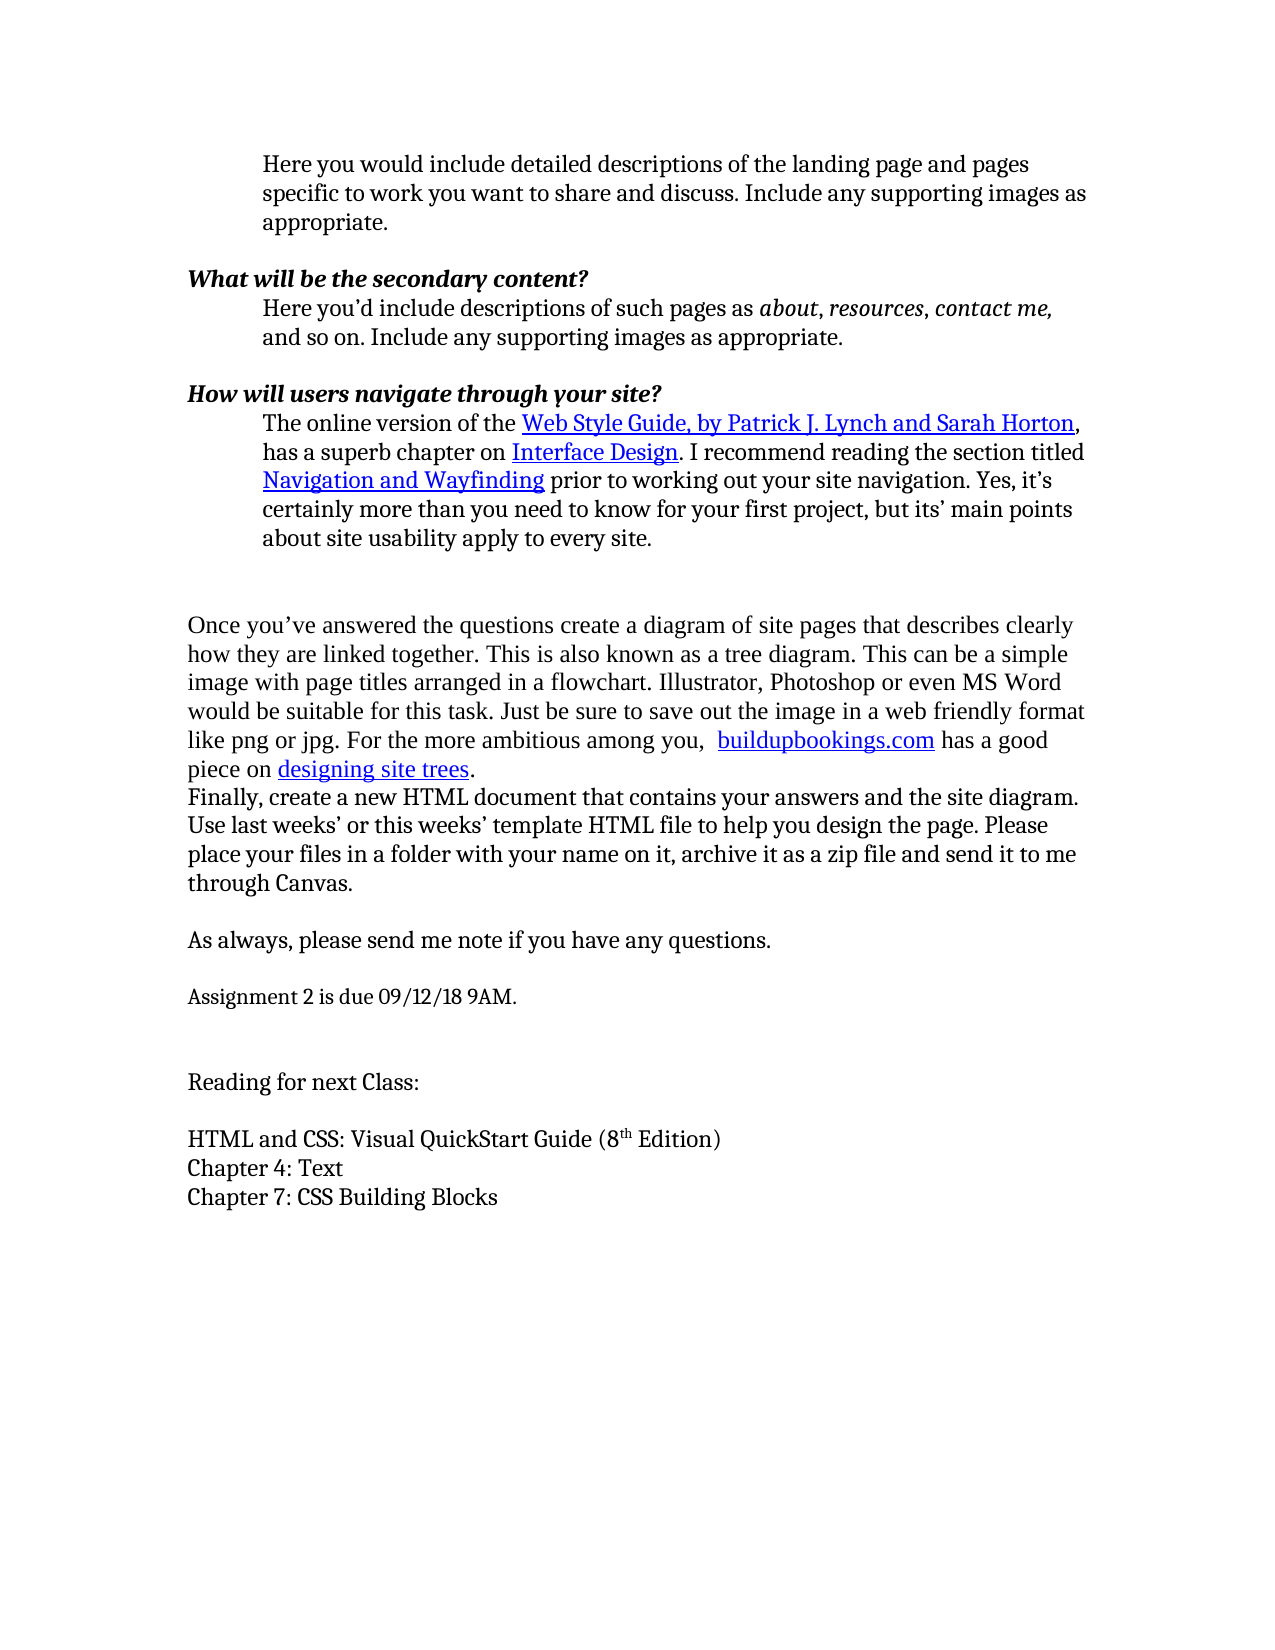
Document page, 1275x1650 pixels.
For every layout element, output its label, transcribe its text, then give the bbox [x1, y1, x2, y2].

subtitle The online version of the Web Style Guide, by Patrick J. Lynch and Sarah Horton, has a superb chapter on Interface Design. I recommend reading the section titled Navigation and Wayfinding prior to working out your site navigation. Yes, it’s certainly more than you need to know for your first project, but its’ main points about site usability apply to every site. [262, 409, 1087, 552]
text Assignment 2 is due 09/12/18 9AM. [187, 984, 1087, 1010]
text HTML and CSS: Visual QuickStart Guide (8th Edition) [187, 1125, 1087, 1154]
text Reading for next Class: [187, 1068, 1087, 1096]
text Once you’ve answered the questions create a diagram of site pages that describes clearly how they are linked together. This is also known as a tree diagram. This can be a simple image with page titles arranged in a flowchart. Illustrator, Photoshop or even MS Word would be suitable for this task. Just be sure to save out the image in a web friendly format like png or jpg. For the more ambitious among you, buildupbookings.com has a good piece on designing site trees. [187, 610, 1087, 782]
subtitle What will be the secondary content? [187, 265, 1087, 294]
text Finally, create a new HTML document that contains your answers and the site diagram. Use last weeks’ or this weeks’ template HTML file to help you design the page. Please place your files in a folder with your name on it, archive it as a zip file and send it to me through Canvas. [187, 782, 1087, 897]
subtitle Here you’d include descriptions of such pages as about, resources, contact me, and so on. Include any supporting images as appropriate. [262, 294, 1087, 351]
text As always, please send me note if you have any questions. [187, 926, 1087, 955]
text Chapter 4: Text [187, 1154, 1087, 1183]
subtitle Here you would include detailed descriptions of the landing page and pages specific to work you want to share and discuss. Include any supporting images as appropriate. [262, 150, 1087, 236]
subtitle How will users navigate through your site? [187, 380, 1087, 409]
text Chapter 7: CSS Building Blocks [187, 1183, 1087, 1211]
